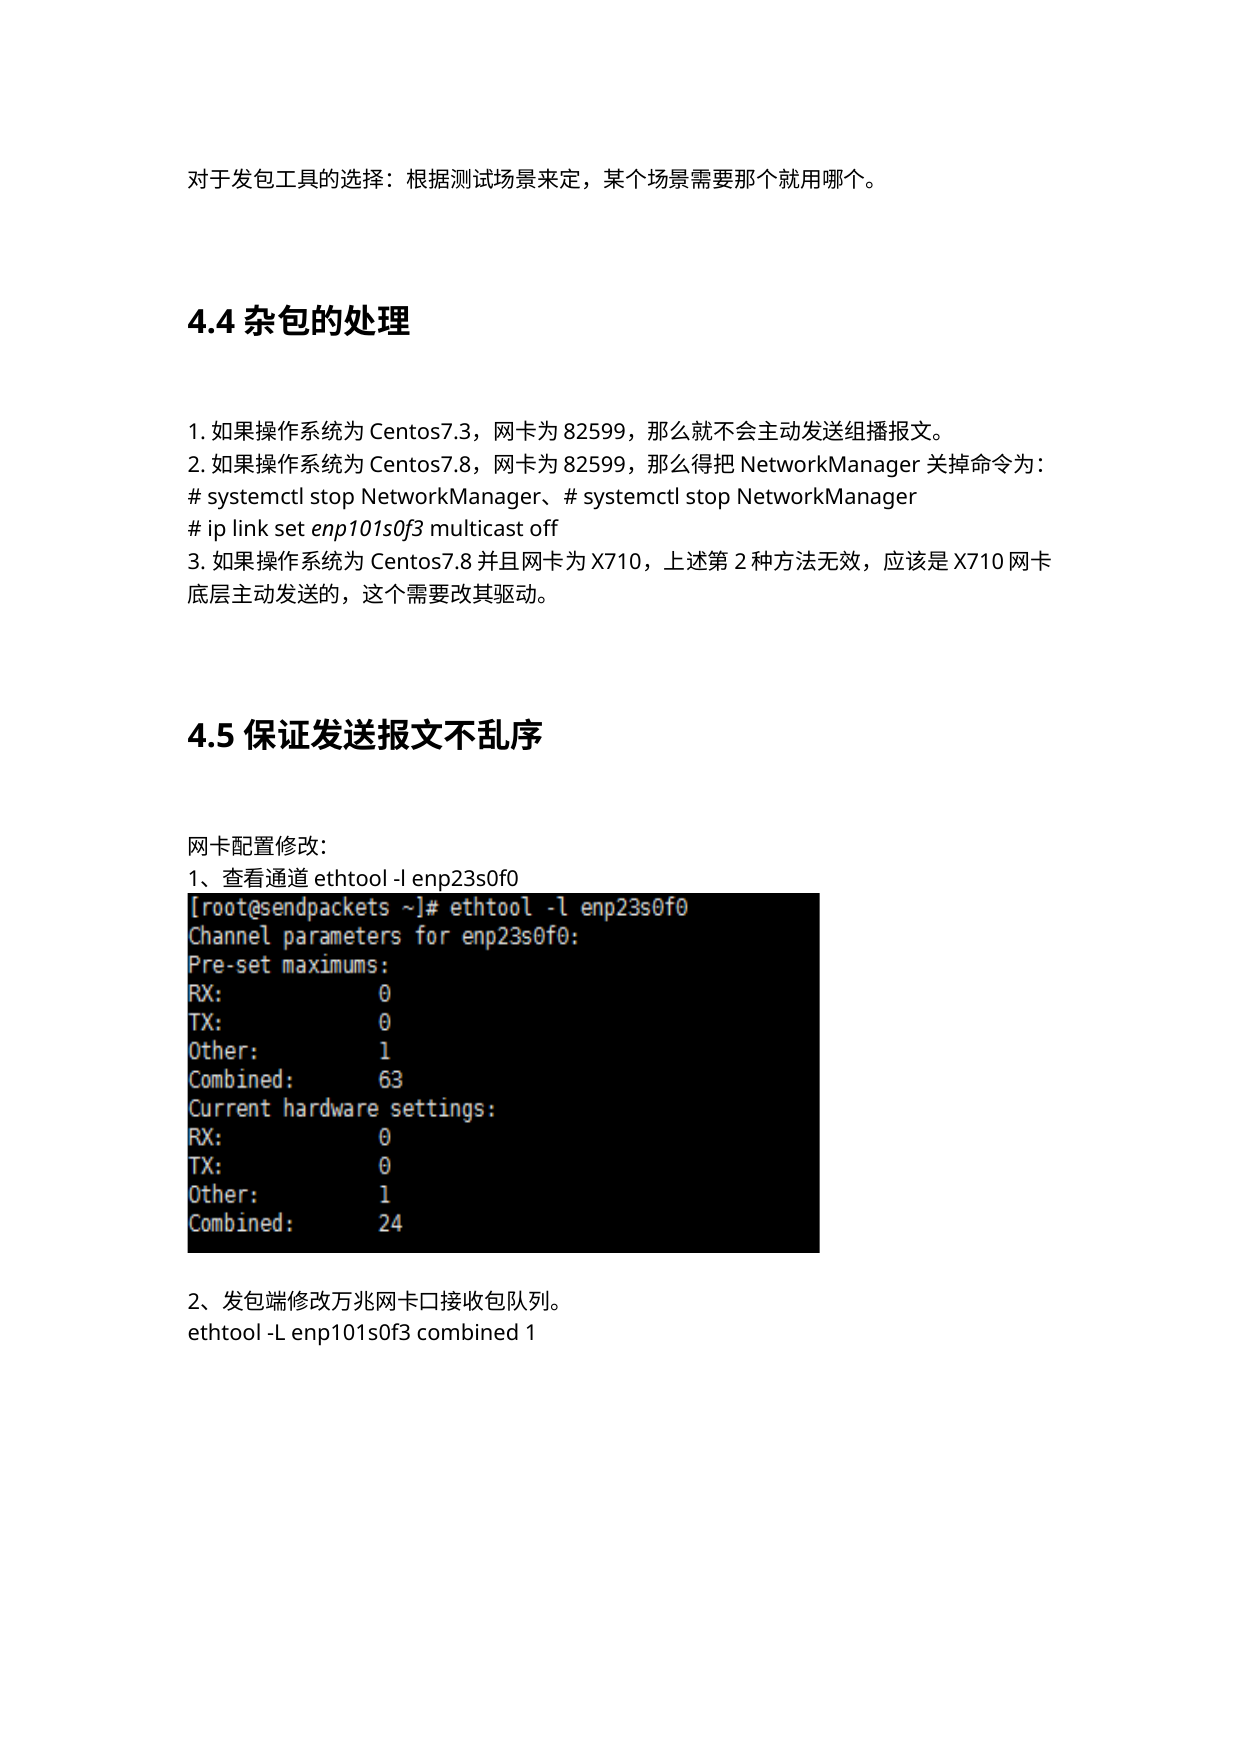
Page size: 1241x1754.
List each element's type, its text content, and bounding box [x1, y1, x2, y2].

text 1、查看通道ethtool -l enp23s0f0 [187, 861, 1053, 893]
picture [187, 893, 820, 1253]
text 3. 如果操作系统为Centos7.8并且网卡为X710，上述第2种方法无效，应该是X710网卡底层主动发送的，这个需要改其驱动。 [187, 544, 1053, 609]
text 对于发包工具的选择：根据测试场景来定，某个场景需要那个就用哪个。 [187, 162, 1053, 194]
text 2. 如果操作系统为Centos7.8，网卡为82599，那么得把NetworkManager 关掉命令为： [187, 446, 1053, 479]
text 2、发包端修改万兆网卡口接收包队列。 [187, 1283, 1053, 1316]
text ethtool -L enp101s0f3 combined 1 [187, 1316, 1053, 1348]
subtitle 4.4 杂包的处理 [187, 287, 1053, 352]
text 1. 如果操作系统为Centos7.3，网卡为82599，那么就不会主动发送组播报文。 [187, 414, 1053, 446]
subtitle 4.5 保证发送报文不乱序 [187, 701, 1053, 766]
text 网卡配置修改： [187, 828, 1053, 861]
text # ip link set enp101s0f3 multicast off [187, 511, 1053, 544]
text # systemctl stop NetworkManager、# systemctl stop NetworkManager [187, 479, 1053, 511]
